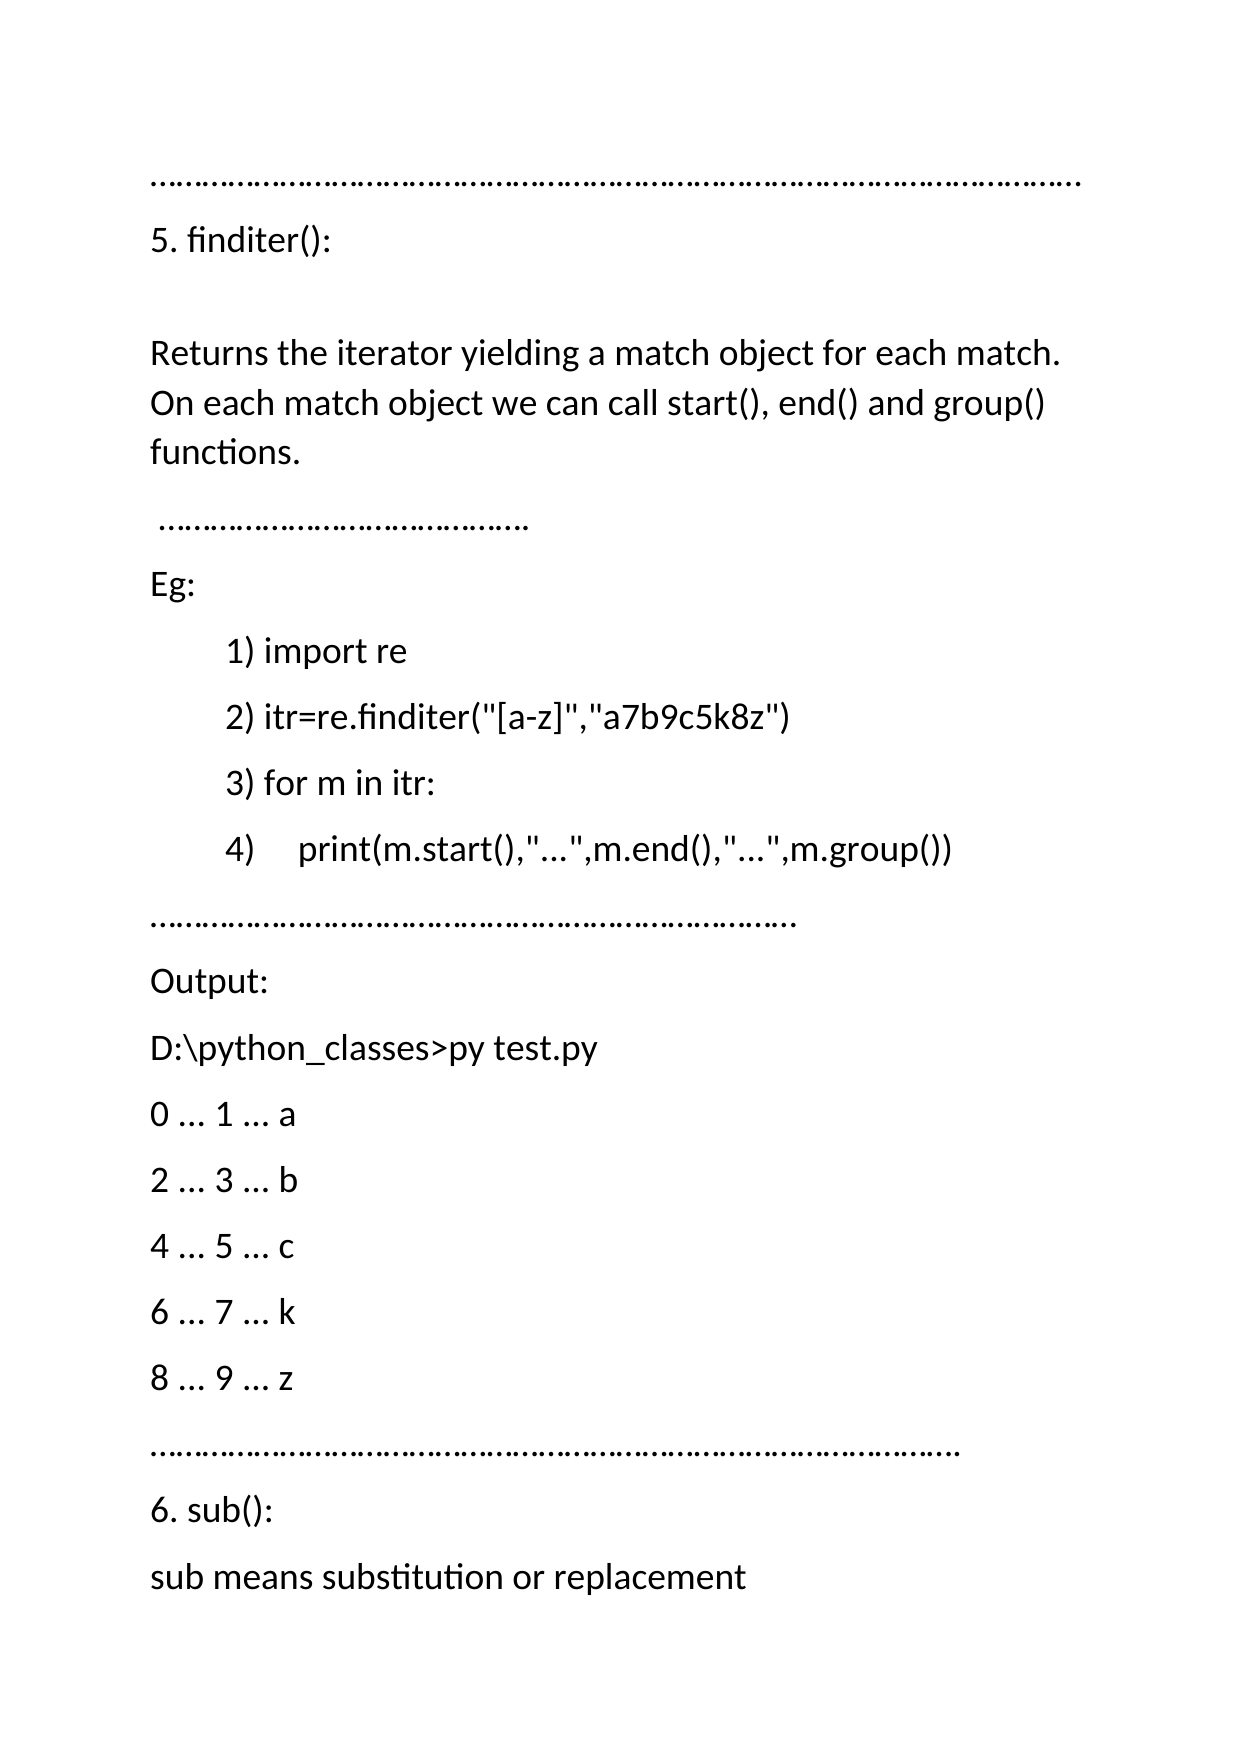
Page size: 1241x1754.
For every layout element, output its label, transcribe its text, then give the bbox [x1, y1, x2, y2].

text 1) import re [225, 627, 1090, 672]
text ……………………………………………………………………………………………… [150, 150, 1090, 196]
text Output: [150, 957, 1090, 1003]
text Returns the iterator yielding a match object for each match. On each match object we can call start(), end() and group() functions. [150, 329, 1090, 474]
text D:\python_classes>py test.py [150, 1023, 1090, 1069]
text 2 ... 3 ... b [150, 1156, 1090, 1202]
text Eg: [150, 560, 1090, 606]
text ………………………………………………………………… [150, 891, 1090, 937]
text 8 ... 9 ... z [150, 1354, 1090, 1400]
text 2) itr=re.finditer("[a-z]","a7b9c5k8z") [225, 693, 1090, 738]
text 6 ... 7 ... k [150, 1288, 1090, 1334]
text 4) print(m.start(),"...",m.end(),"...",m.group()) [225, 825, 1090, 871]
text 5. finditer(): [150, 216, 1090, 262]
text …………………………………………………………………………………. [150, 1420, 1090, 1466]
text 6. sub(): [150, 1486, 1090, 1532]
text 3) for m in itr: [225, 759, 1090, 805]
text 0 ... 1 ... a [150, 1089, 1090, 1135]
text 4 ... 5 ... c [150, 1222, 1090, 1268]
text sub means substitution or replacement [150, 1553, 1090, 1598]
text ……………………………………. [150, 494, 1090, 540]
